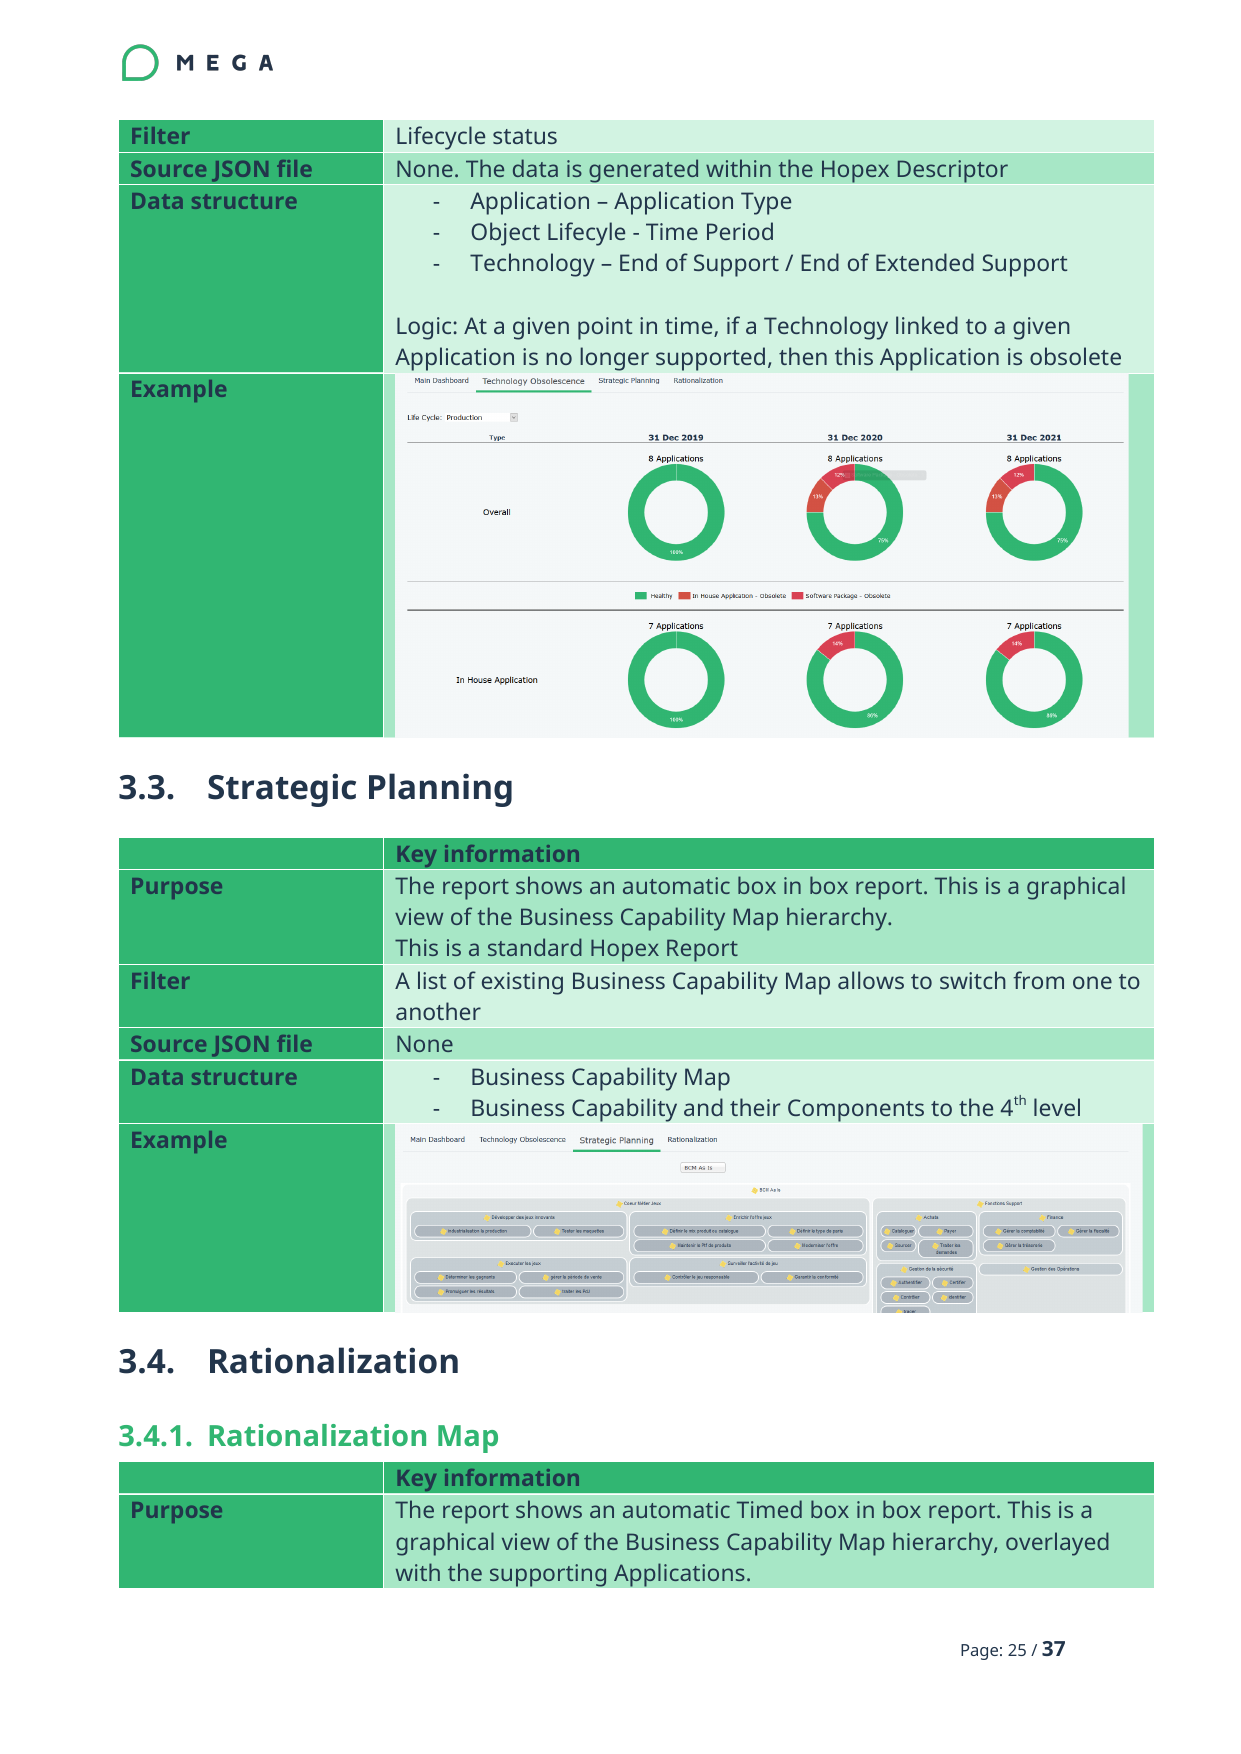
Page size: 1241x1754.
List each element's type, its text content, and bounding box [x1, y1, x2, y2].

table_header [119, 838, 383, 869]
table_header Key information [384, 1462, 1154, 1493]
table_cell [384, 1124, 395, 1312]
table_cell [384, 1495, 1154, 1588]
table_cell None. The data is generated within the Hopex Descriptor [384, 153, 1154, 184]
table_cell [1143, 1124, 1154, 1312]
table_cell Business Capability Map Business Capability and their Components to the 4th level [384, 1061, 1154, 1123]
table_cell The report shows an automatic box in box report. This is a graphical view of the Business Capability Map hierarchy. This is a standard Hopex Report [384, 870, 1154, 964]
table_cell Data structure [119, 1061, 383, 1123]
table_cell Data structure [119, 185, 383, 372]
table_cell Example [119, 374, 383, 737]
table_cell Purpose [119, 1495, 383, 1588]
table_cell Source JSON file [119, 153, 383, 184]
subtitle Rationalization Map [118, 1416, 1122, 1455]
table_cell Filter [119, 965, 383, 1027]
table_header [119, 1462, 383, 1493]
table_header Key information [384, 838, 1154, 869]
picture [395, 373, 1129, 738]
subtitle Strategic Planning [118, 763, 1122, 809]
table_cell [384, 374, 395, 737]
table_cell [1129, 374, 1154, 737]
picture [395, 1124, 1143, 1313]
table_cell Lifecycle status [384, 120, 1154, 152]
table_cell Purpose [119, 870, 383, 964]
subtitle Rationalization [118, 1338, 1122, 1384]
table_cell Filter [119, 120, 383, 152]
table_cell Source JSON file [119, 1028, 383, 1059]
table_cell Example [119, 1124, 383, 1312]
picture [118, 31, 276, 91]
table_cell A list of existing Business Capability Map allows to switch from one to another [384, 965, 1154, 1027]
table_cell None [384, 1028, 1154, 1059]
table_cell Application – Application Type Object Lifecyle - Time Period Technology – End of Support / End of Extended Support Logic: At a given point in time, if a Technology linked to a given Application is no longer supported, then this Application is obsolete [384, 185, 1154, 372]
